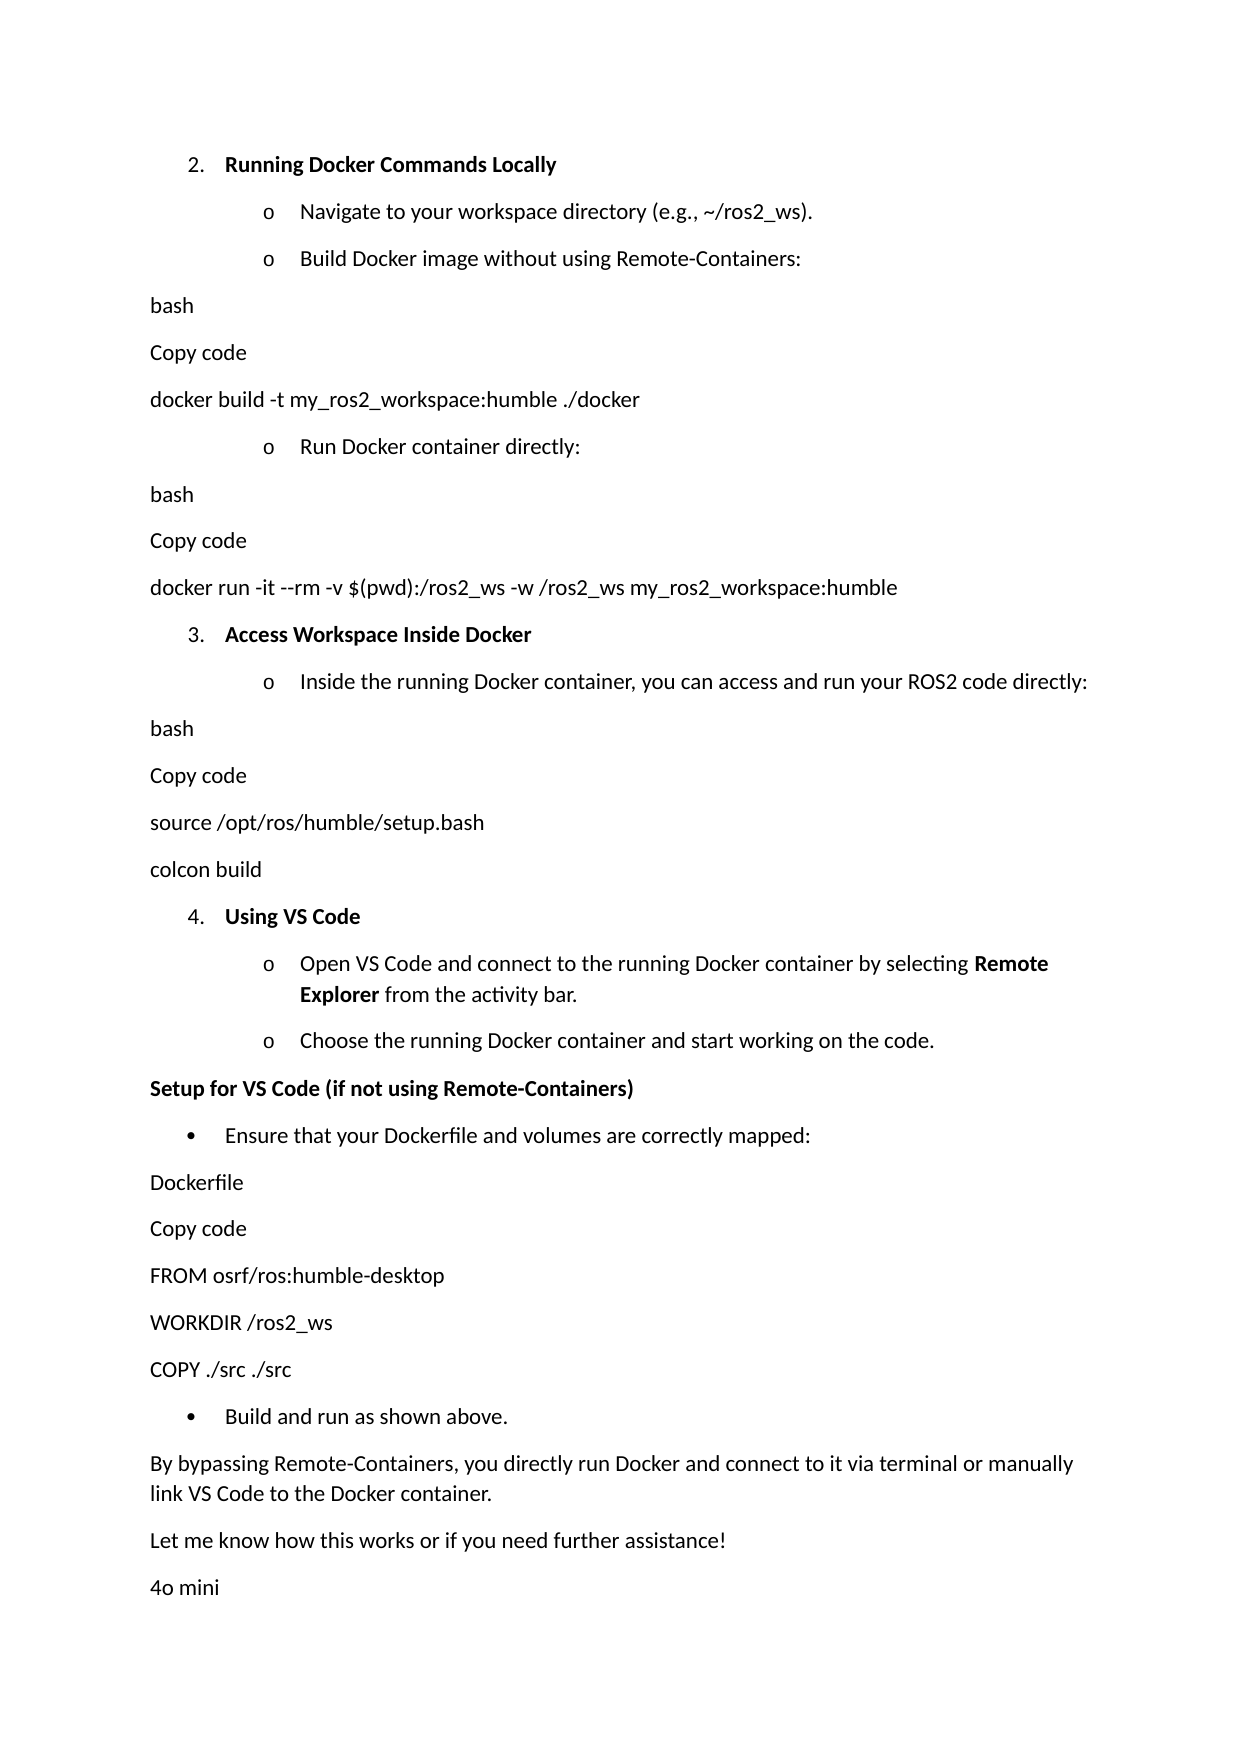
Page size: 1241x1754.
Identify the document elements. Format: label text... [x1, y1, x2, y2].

list Build Docker image without using Remote-Containers: [262, 244, 1090, 273]
text bash [150, 480, 1090, 508]
text docker run -it --rm -v $(pwd):/ros2_ws -w /ros2_ws my_ros2_workspace:humble [150, 573, 1090, 601]
list Choose the running Docker container and start working on the code. [262, 1027, 1090, 1055]
text source /opt/ros/humble/setup.bash [150, 808, 1090, 836]
text WORKDIR /ros2_ws [150, 1308, 1090, 1336]
text Copy code [150, 527, 1090, 554]
list Open VS Code and connect to the running Docker container by selecting Remote Explorer from the activity bar. [262, 949, 1090, 1008]
list Using VS Code [187, 902, 1090, 930]
text bash [150, 292, 1090, 320]
list Ensure that your Dockerfile and volumes are correctly mapped: [187, 1121, 1090, 1149]
list Build and run as shown above. [187, 1402, 1090, 1430]
list Navigate to your workspace directory (e.g., ~/ros2_ws). [262, 197, 1090, 225]
text Copy code [150, 338, 1090, 367]
text Copy code [150, 761, 1090, 789]
text COPY ./src ./src [150, 1355, 1090, 1383]
list Access Workspace Inside Docker [187, 620, 1090, 648]
list Running Docker Commands Locally [187, 150, 1090, 178]
text Setup for VS Code (if not using Remote-Containers) [150, 1074, 1090, 1102]
text bash [150, 714, 1090, 743]
list Run Docker container directly: [262, 432, 1090, 461]
text By bypassing Remote-Containers, you directly run Docker and connect to it via terminal or manually link VS Code to the Docker container. [150, 1449, 1090, 1507]
text 4o mini [150, 1573, 1090, 1601]
text FROM osrf/ros:humble-desktop [150, 1261, 1090, 1289]
text Dockerfile [150, 1168, 1090, 1196]
text docker build -t my_ros2_workspace:humble ./docker [150, 385, 1090, 413]
text colcon build [150, 855, 1090, 883]
list Inside the running Docker container, you can access and run your ROS2 code directly: [262, 667, 1090, 696]
text Copy code [150, 1214, 1090, 1243]
text Let me know how this works or if you need further assistance! [150, 1526, 1090, 1554]
